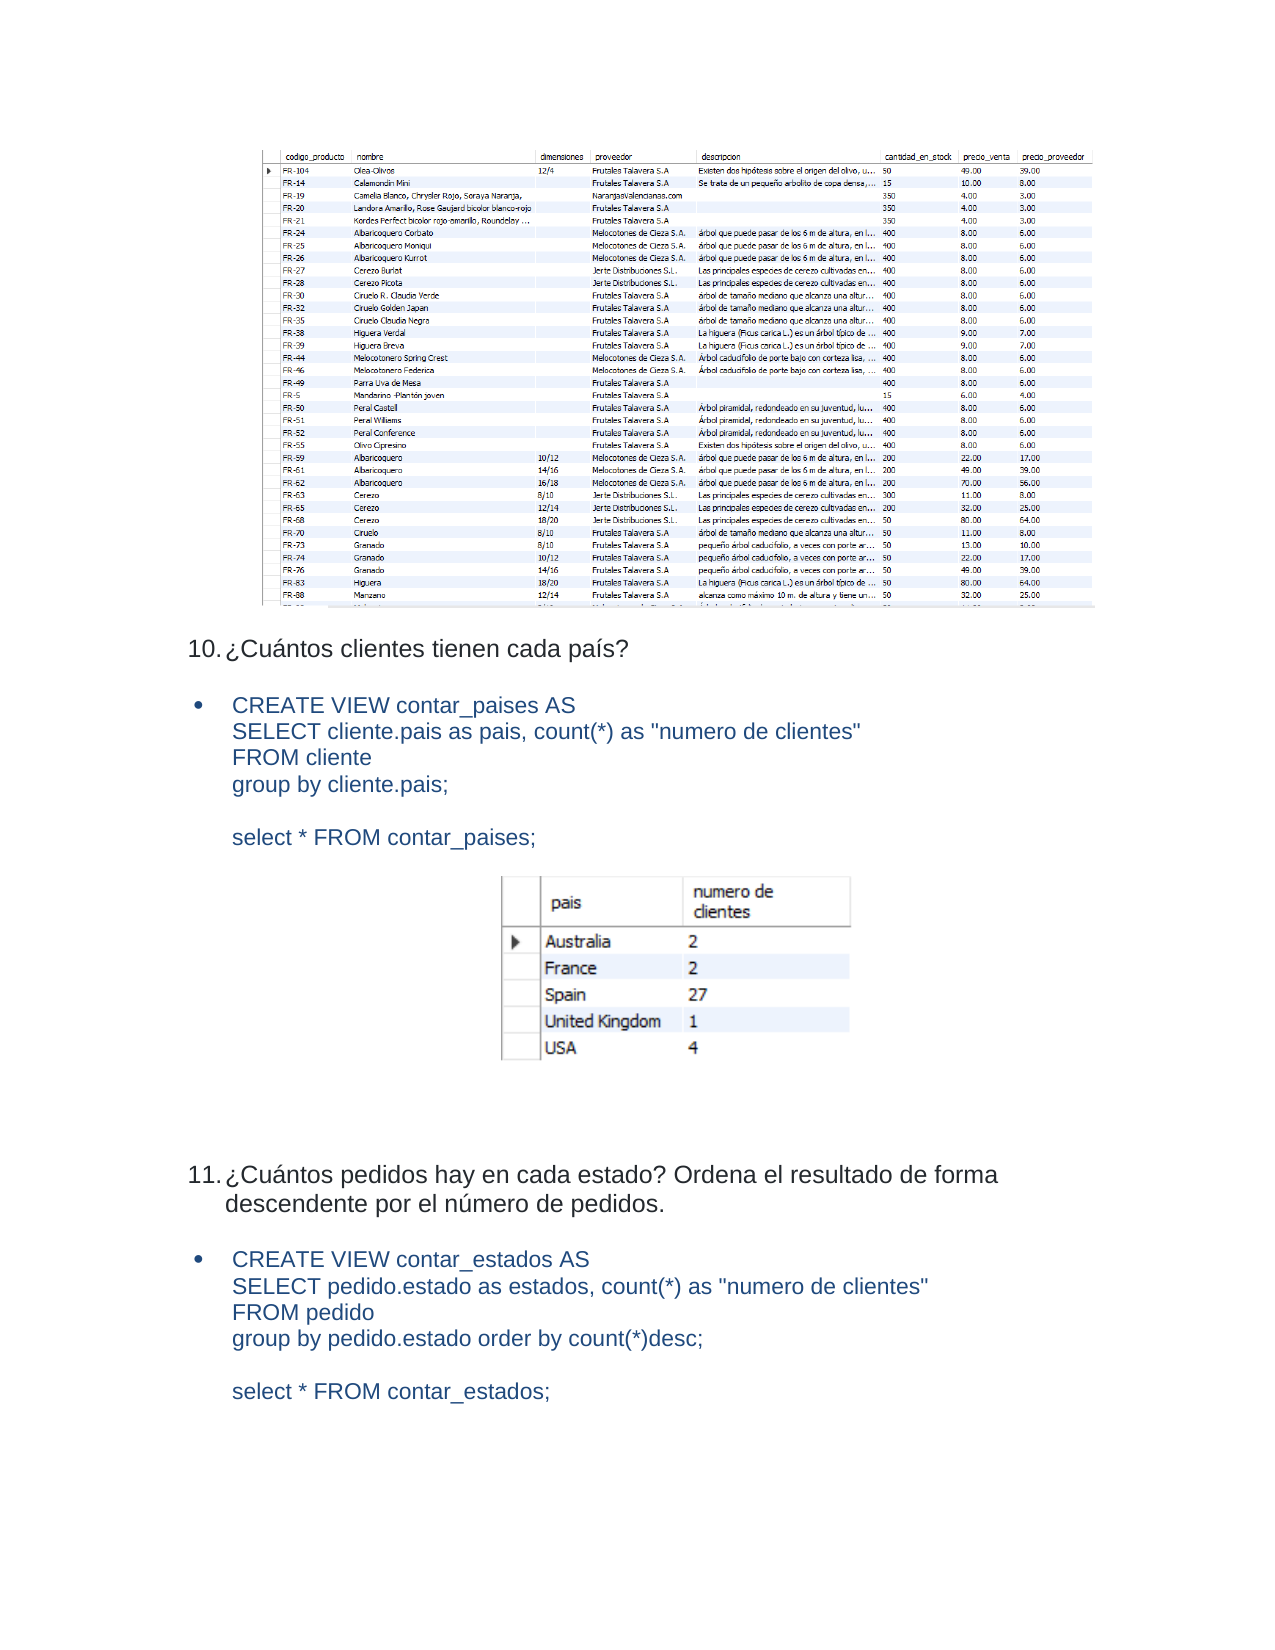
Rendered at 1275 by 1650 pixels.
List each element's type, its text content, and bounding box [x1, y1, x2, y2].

list select * FROM contar_estados; [232, 1378, 1125, 1404]
list select * FROM contar_paises; [232, 823, 1125, 850]
list FROM cliente [232, 744, 1125, 771]
list group by cliente.pais; [232, 771, 1125, 797]
list CREATE VIEW contar_paises AS [194, 692, 1125, 718]
list SELECT pedido.estado as estados, count(*) as "numero de clientes" [232, 1273, 1125, 1299]
picture [262, 150, 1095, 608]
picture [501, 876, 856, 1073]
list SELECT cliente.pais as pais, count(*) as "numero de clientes" [232, 718, 1125, 744]
list CREATE VIEW contar_estados AS [194, 1246, 1125, 1273]
list FROM pedido [232, 1299, 1125, 1325]
list ¿Cuántos clientes tienen cada país? [187, 634, 1125, 663]
list ¿Cuántos pedidos hay en cada estado? Ordena el resultado de forma descendente por el número de pedidos. [187, 1160, 1125, 1218]
list group by pedido.estado order by count(*)desc; [232, 1325, 1125, 1352]
